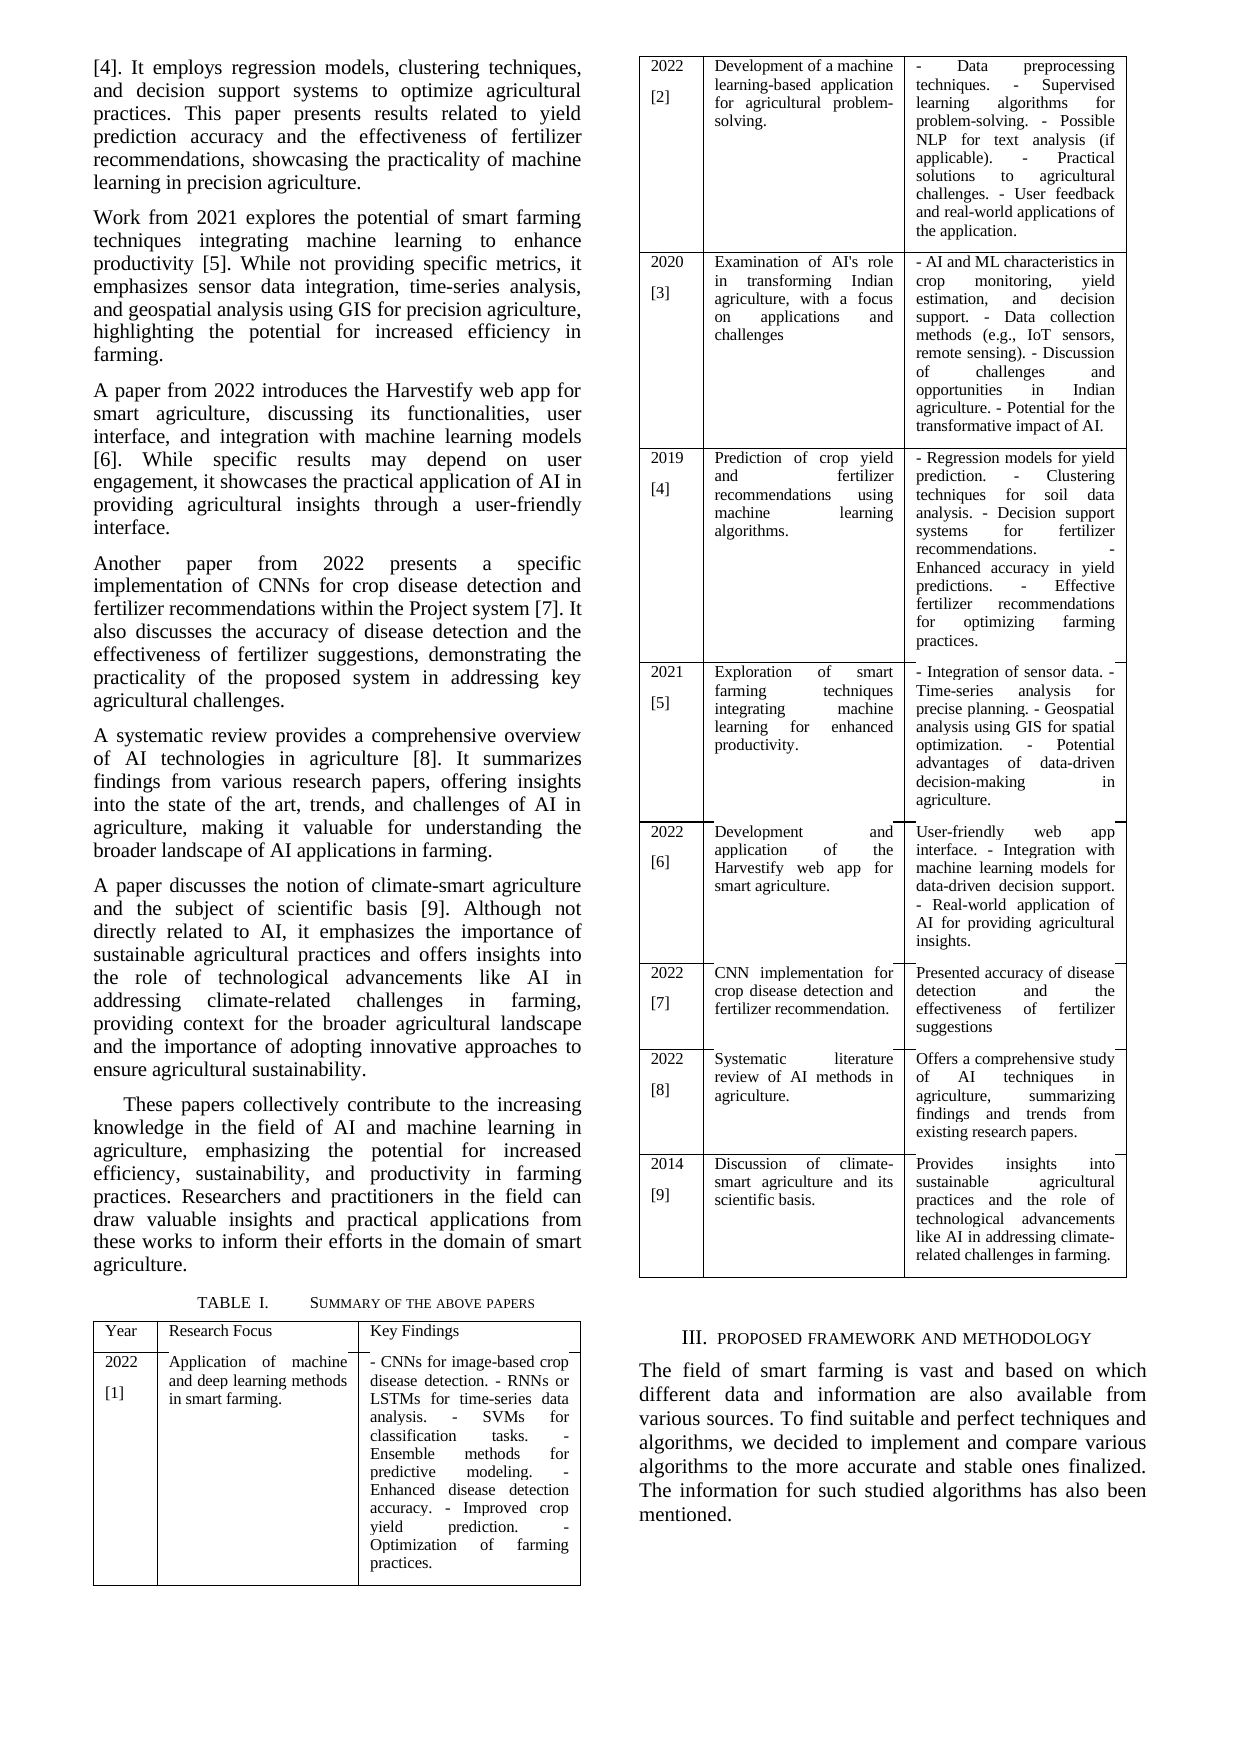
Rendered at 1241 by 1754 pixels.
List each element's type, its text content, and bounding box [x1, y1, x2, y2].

text A paper from 2022 introduces the Harvestify web app for smart agriculture, discussing its functionalities, user interface, and integration with machine learning models [6]. While specific results may depend on user engagement, it showcases the practical application of AI in providing agricultural insights through a user-friendly interface. [93, 379, 582, 539]
table_cell Discussion of climate-smart agriculture and its scientific basis. [704, 1155, 904, 1277]
table_cell Development and application of the Harvestify web app for smart agriculture. [704, 823, 904, 962]
table_cell 2022 [8] [640, 1050, 703, 1154]
subtitle proposed framework and methodology [639, 1325, 1147, 1349]
table_header Year [94, 1322, 157, 1352]
table_cell 2022 [2] [640, 57, 703, 252]
table_cell - CNNs for image-based crop disease detection. - RNNs or LSTMs for time-series data analysis. - SVMs for classification tasks. - Ensemble methods for predictive modeling. - Enhanced disease detection accuracy. - Improved crop yield prediction. - Optimization of farming practices. [359, 1353, 580, 1584]
table_cell - Integration of sensor data. - Time-series analysis for precise planning. - Geospatial analysis using GIS for spatial optimization. - Potential advantages of data-driven decision-making in agriculture. [905, 663, 1126, 821]
text The field of smart farming is vast and based on which different data and information are also available from various sources. To find suitable and perfect techniques and algorithms, we decided to implement and compare various algorithms to the more accurate and stable ones finalized. The information for such studied algorithms has also been mentioned. [639, 1358, 1147, 1526]
table_cell Systematic literature review of AI methods in agriculture. [704, 1050, 904, 1154]
table_cell 2020 [3] [640, 253, 703, 448]
table_cell - Data preprocessing techniques. - Supervised learning algorithms for problem-solving. - Possible NLP for text analysis (if applicable). - Practical solutions to agricultural challenges. - User feedback and real-world applications of the application. [905, 57, 1126, 252]
table_cell Examination of AI's role in transforming Indian agriculture, with a focus on applications and challenges [704, 253, 904, 448]
table_cell User-friendly web app interface. - Integration with machine learning models for data-driven decision support. - Real-world application of AI for providing agricultural insights. [905, 823, 1126, 962]
text Work from 2021 explores the potential of smart farming techniques integrating machine learning to enhance productivity [5]. While not providing specific metrics, it emphasizes sensor data integration, time-series analysis, and geospatial analysis using GIS for precision agriculture, highlighting the potential for increased efficiency in farming. [93, 206, 582, 366]
table_cell CNN implementation for crop disease detection and fertilizer recommendation. [704, 964, 904, 1049]
text These papers collectively contribute to the increasing knowledge in the field of AI and machine learning in agriculture, emphasizing the potential for increased efficiency, sustainability, and productivity in farming practices. Researchers and practitioners in the field can draw valuable insights and practical applications from these works to inform their efforts in the domain of smart agriculture. [93, 1093, 582, 1276]
table_cell Application of machine and deep learning methods in smart farming. [158, 1353, 358, 1584]
table_cell Offers a comprehensive study of AI techniques in agriculture, summarizing findings and trends from existing research papers. [905, 1050, 1126, 1154]
table_cell Presented accuracy of disease detection and the effectiveness of fertilizer suggestions [905, 964, 1126, 1049]
text A systematic review provides a comprehensive overview of AI technologies in agriculture [8]. It summarizes findings from various research papers, offering insights into the state of the art, trends, and challenges of AI in agriculture, making it valuable for understanding the broader landscape of AI applications in farming. [93, 724, 582, 862]
table_cell Prediction of crop yield and fertilizer recommendations using machine learning algorithms. [704, 449, 904, 662]
table_header Research Focus [158, 1322, 358, 1352]
text A paper discusses the notion of climate-smart agriculture and the subject of scientific basis [9]. Although not directly related to AI, it emphasizes the importance of sustainable agricultural practices and offers insights into the role of technological advancements like AI in addressing climate-related challenges in farming, providing context for the broader agricultural landscape and the importance of adopting innovative approaches to ensure agricultural sustainability. [93, 874, 582, 1081]
table_cell 2019 [4] [640, 449, 703, 662]
table_cell 2014 [9] [640, 1155, 703, 1277]
table_cell 2022 [1] [94, 1353, 157, 1584]
table_header Key Findings [359, 1322, 580, 1352]
table_cell 2022 [7] [640, 964, 703, 1049]
table_cell - Regression models for yield prediction. - Clustering techniques for soil data analysis. - Decision support systems for fertilizer recommendations. - Enhanced accuracy in yield predictions. - Effective fertilizer recommendations for optimizing farming practices. [905, 449, 1126, 662]
table_cell Exploration of smart farming techniques integrating machine learning for enhanced productivity. [704, 663, 904, 821]
table_cell 2021 [5] [640, 663, 703, 821]
subtitle Summary of the above papers [131, 1293, 601, 1312]
table_cell Provides insights into sustainable agricultural practices and the role of technological advancements like AI in addressing climate-related challenges in farming. [905, 1155, 1126, 1277]
table_cell 2022 [6] [640, 823, 703, 962]
table_cell Development of a machine learning-based application for agricultural problem-solving. [704, 57, 904, 252]
text Another paper from 2022 presents a specific implementation of CNNs for crop disease detection and fertilizer recommendations within the Project system [7]. It also discusses the accuracy of disease detection and the effectiveness of fertilizer suggestions, demonstrating the practicality of the proposed system in addressing key agricultural challenges. [93, 552, 582, 712]
table_cell - AI and ML characteristics in crop monitoring, yield estimation, and decision support. - Data collection methods (e.g., IoT sensors, remote sensing). - Discussion of challenges and opportunities in Indian agriculture. - Potential for the transformative impact of AI. [905, 253, 1126, 448]
